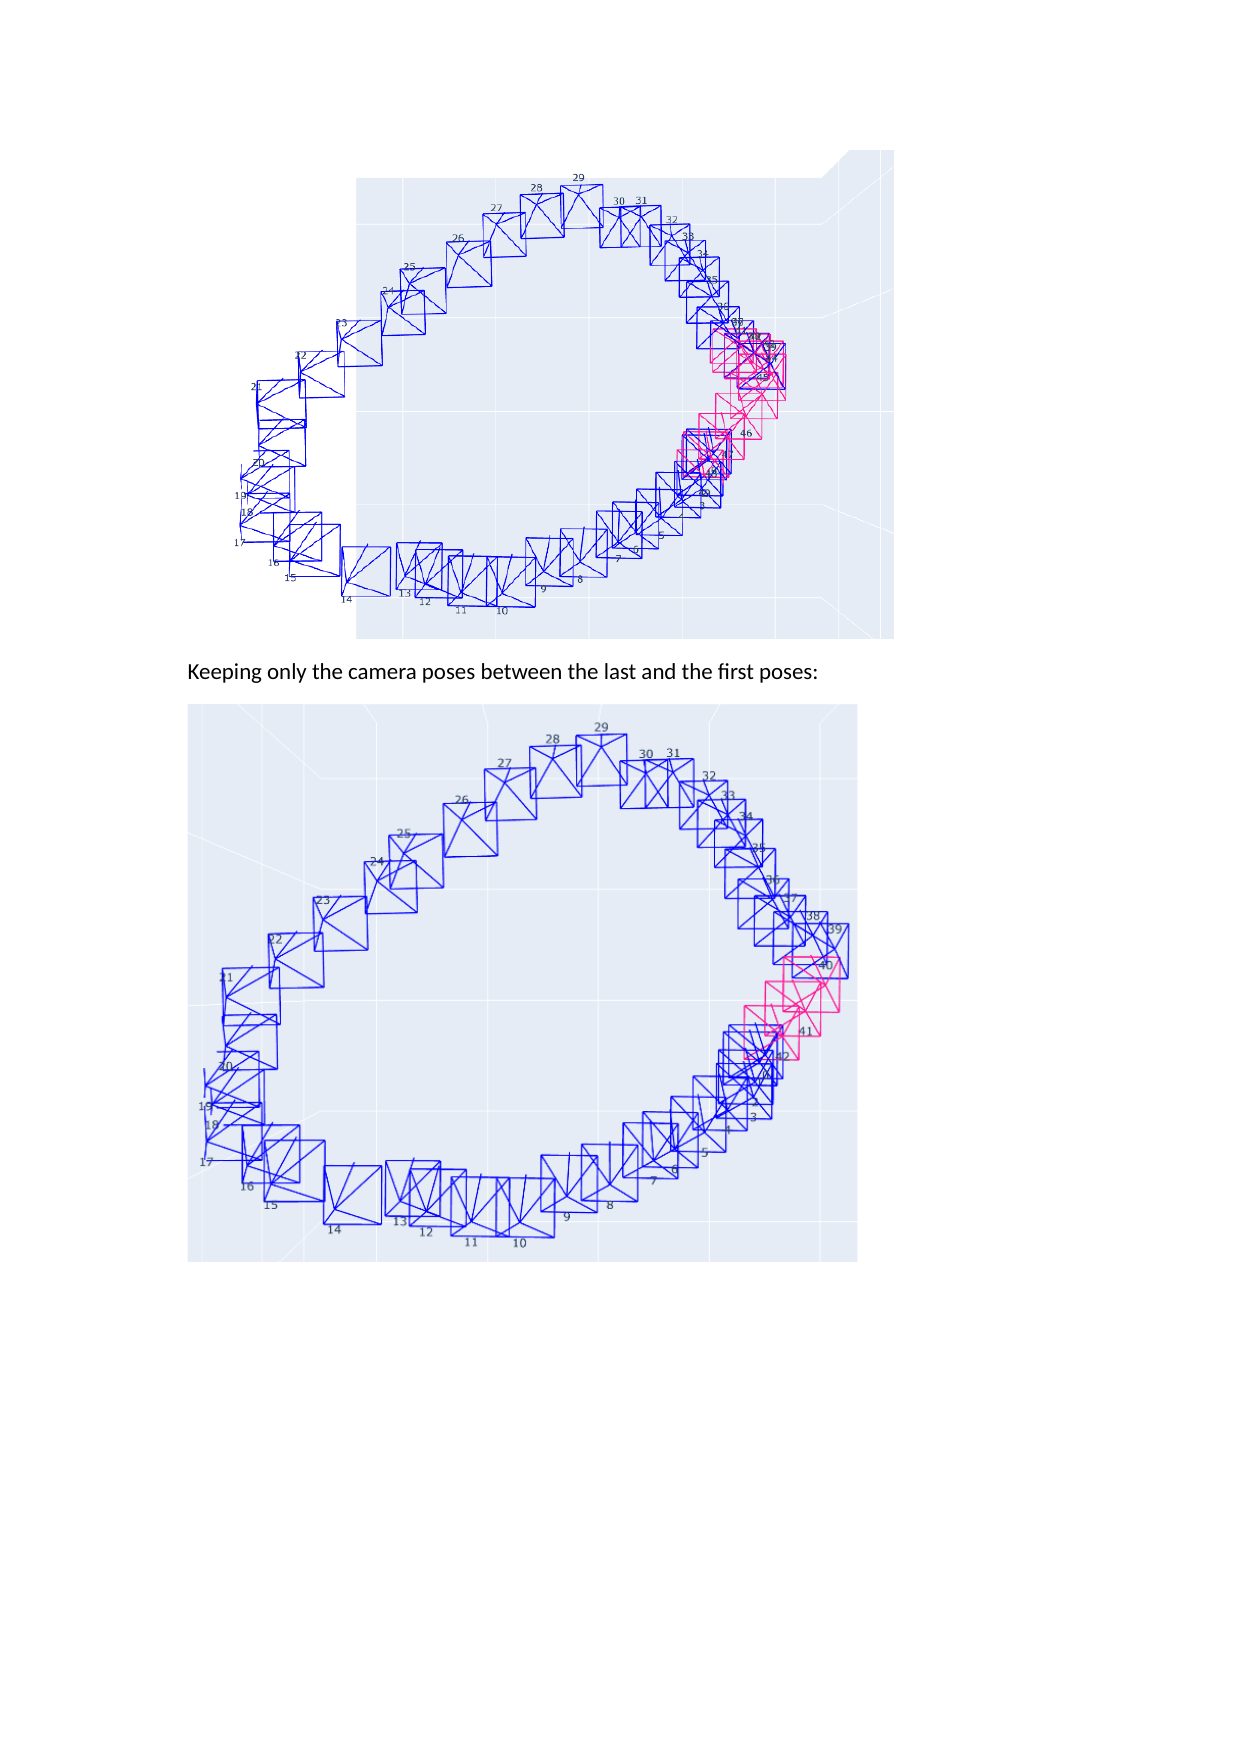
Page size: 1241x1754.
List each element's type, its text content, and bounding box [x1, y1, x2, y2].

text Keeping only the camera poses between the last and the first poses: [187, 657, 1053, 685]
picture [187, 150, 894, 639]
picture [187, 704, 858, 1262]
